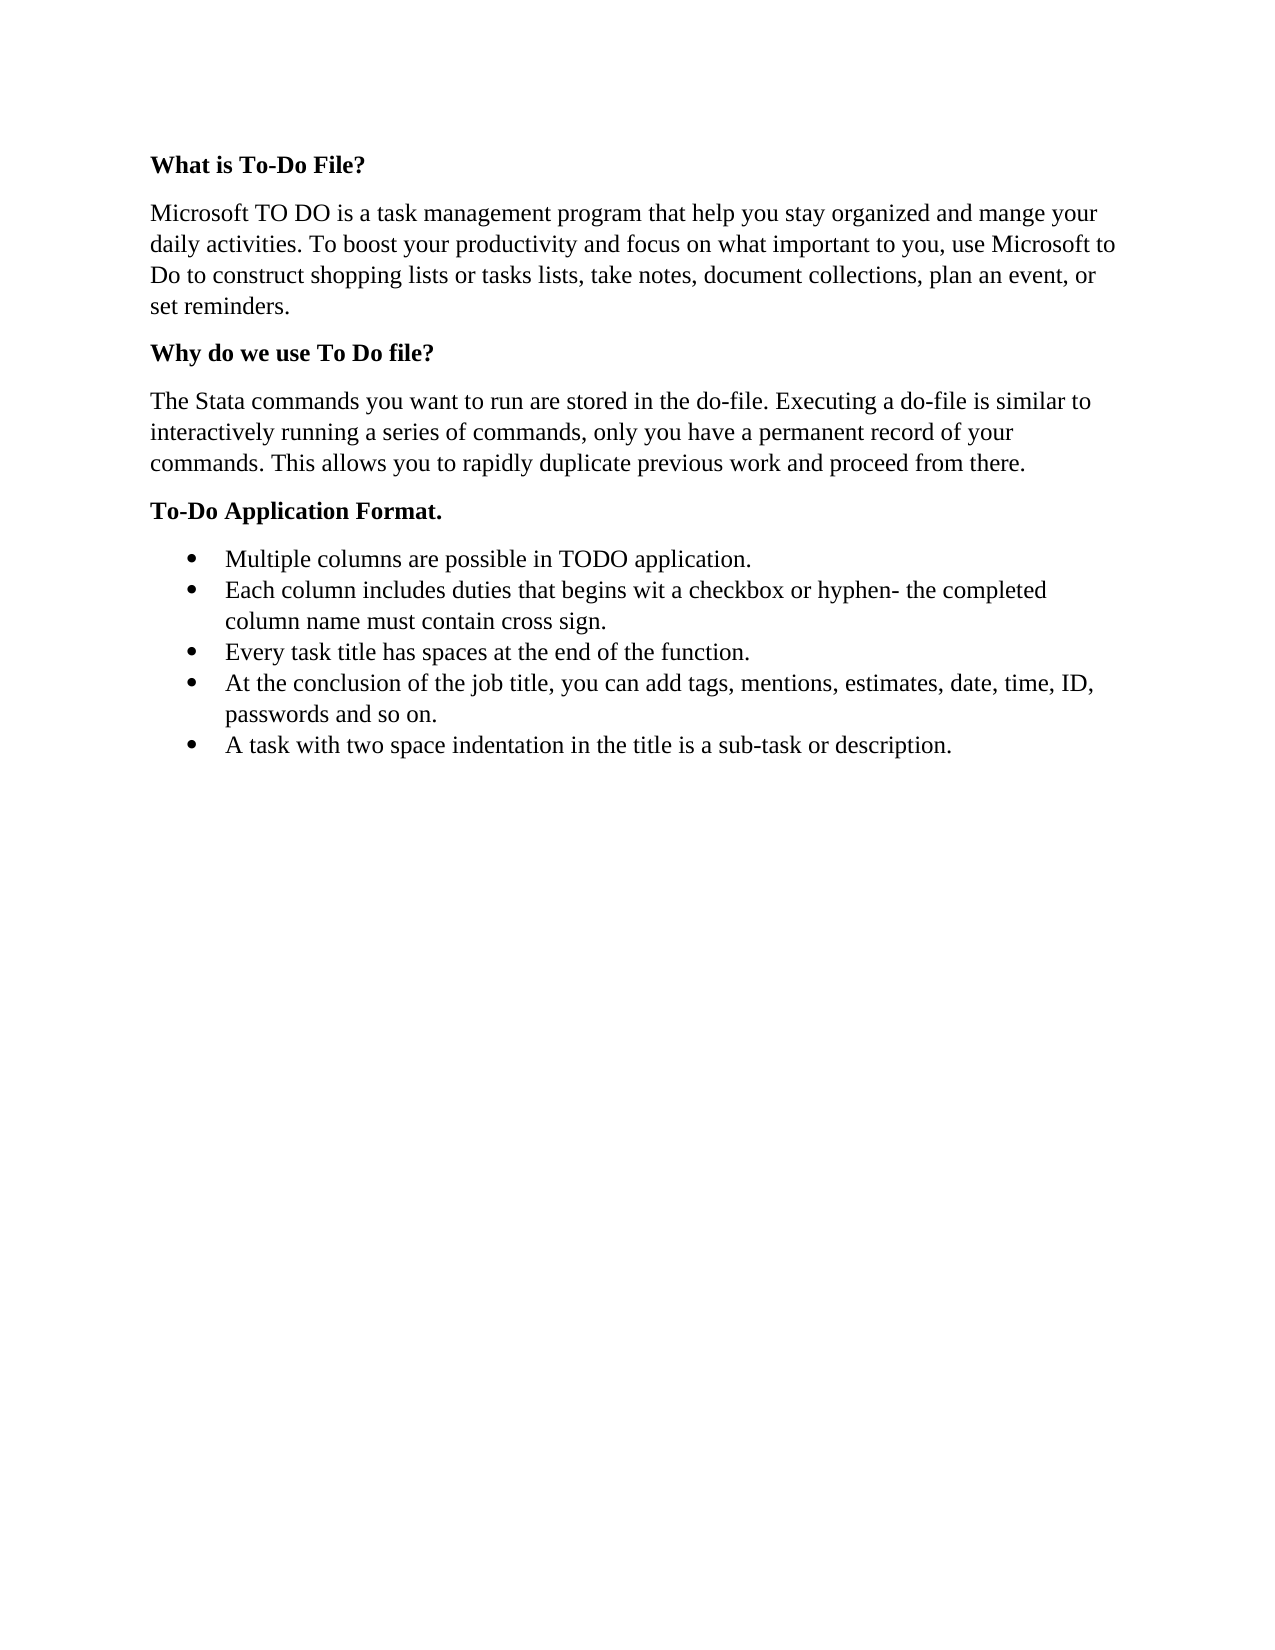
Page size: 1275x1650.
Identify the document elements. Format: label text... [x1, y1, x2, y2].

text The Stata commands you want to run are stored in the do-file. Executing a do-file is similar to interactively running a series of commands, only you have a permanent record of your commands. This allows you to rapidly duplicate previous work and proceed from there. [150, 386, 1125, 477]
text Microsoft TO DO is a task management program that help you stay organized and mange your daily activities. To boost your productivity and focus on what important to you, use Microsoft to Do to construct shopping lists or tasks lists, take notes, document collections, plan an event, or set reminders. [150, 198, 1125, 319]
text To-Do Application Format. [150, 496, 1125, 525]
text What is To-Do File? [150, 150, 1125, 179]
list Every task title has spaces at the end of the function. [187, 637, 1125, 666]
list Each column includes duties that begins wit a checkbox or hyphen- the completed column name must contain cross sign. [187, 575, 1125, 634]
text Why do we use To Do file? [150, 338, 1125, 367]
list Multiple columns are possible in TODO application. [187, 544, 1125, 572]
list At the conclusion of the job title, you can add tags, mentions, estimates, date, time, ID, passwords and so on. [187, 668, 1125, 728]
list A task with two space indentation in the title is a sub-task or description. [187, 730, 1125, 759]
